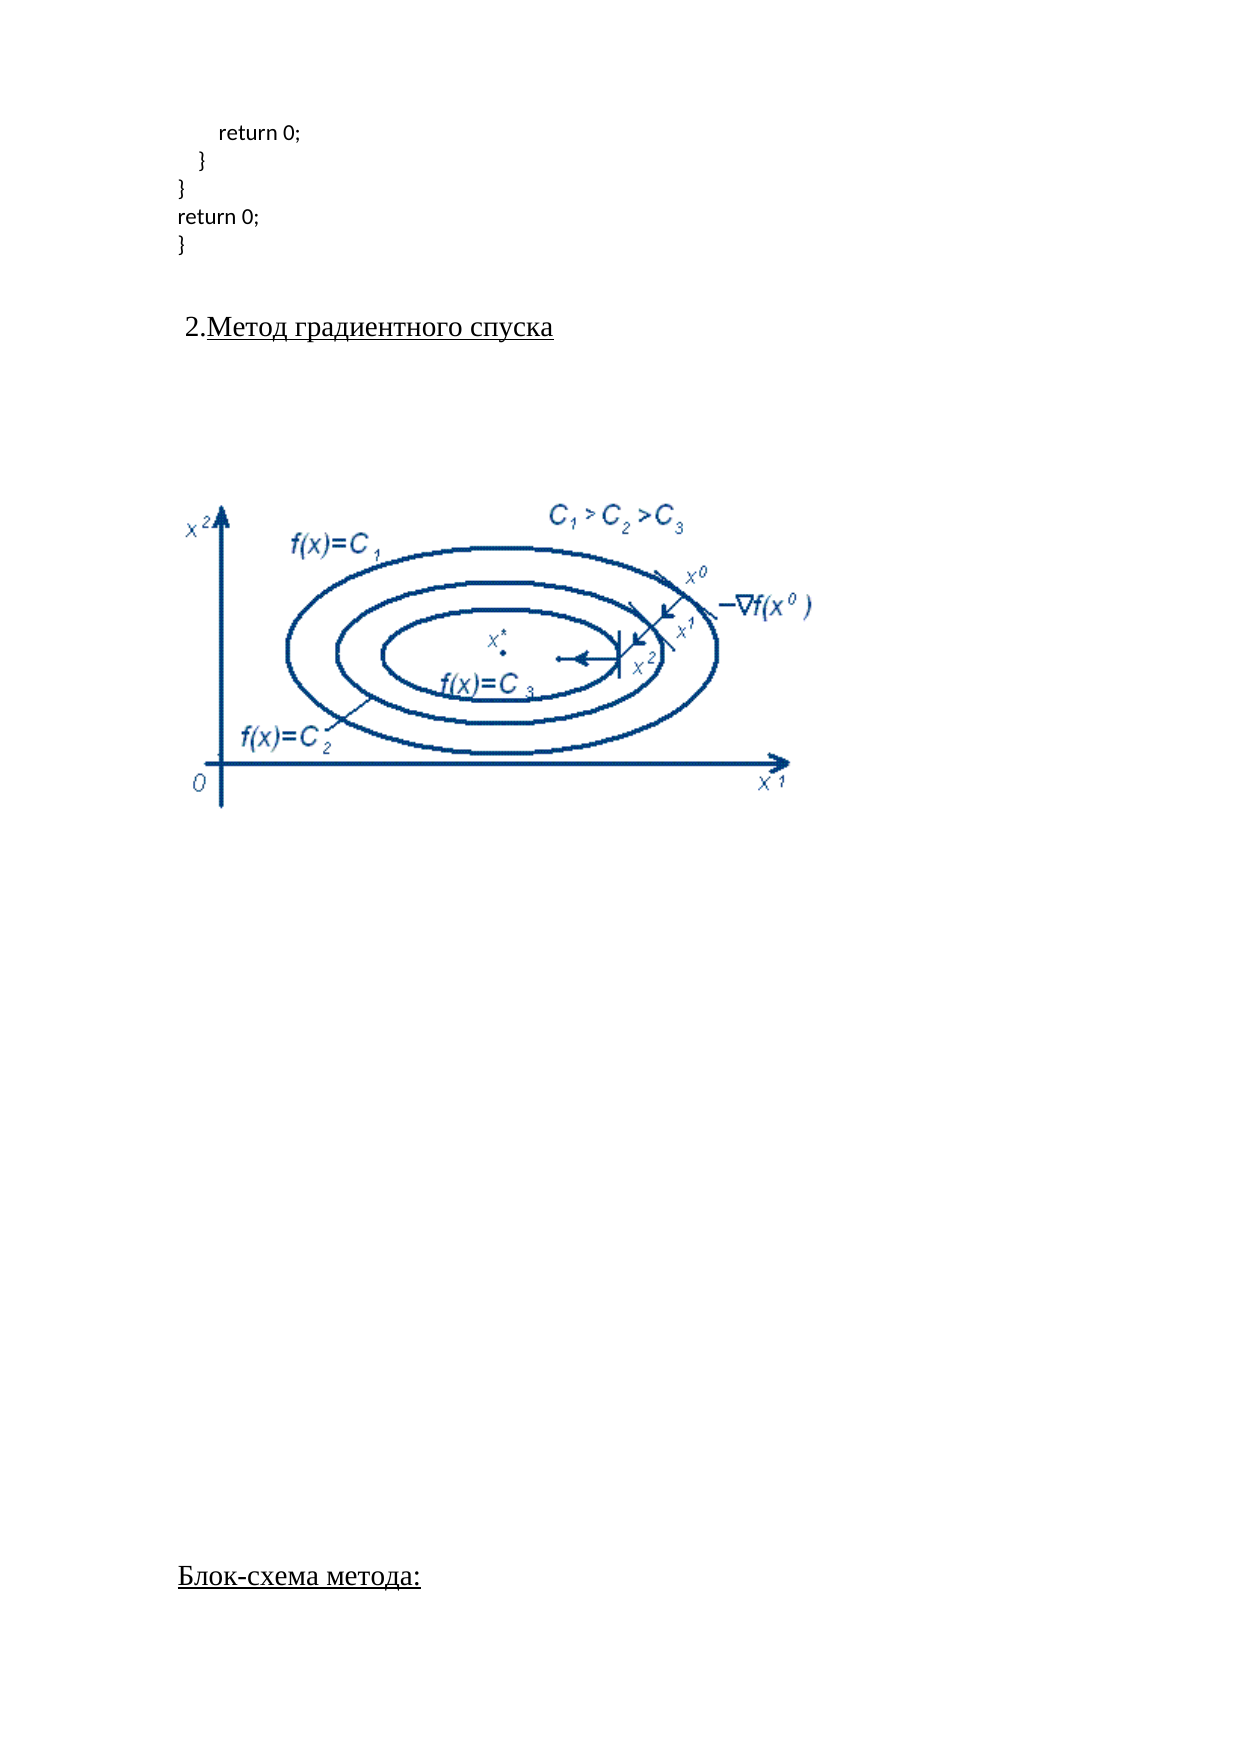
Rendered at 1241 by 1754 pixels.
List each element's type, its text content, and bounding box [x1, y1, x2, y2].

picture [177, 486, 828, 810]
text } [177, 230, 1152, 258]
text return 0; [177, 202, 1152, 230]
text return 0; [177, 118, 1152, 146]
text } [177, 174, 1152, 202]
text 2.Метод градиентного спуска [177, 309, 1152, 343]
text } [177, 146, 1152, 174]
text Блок-схема метода: [177, 1558, 1152, 1592]
